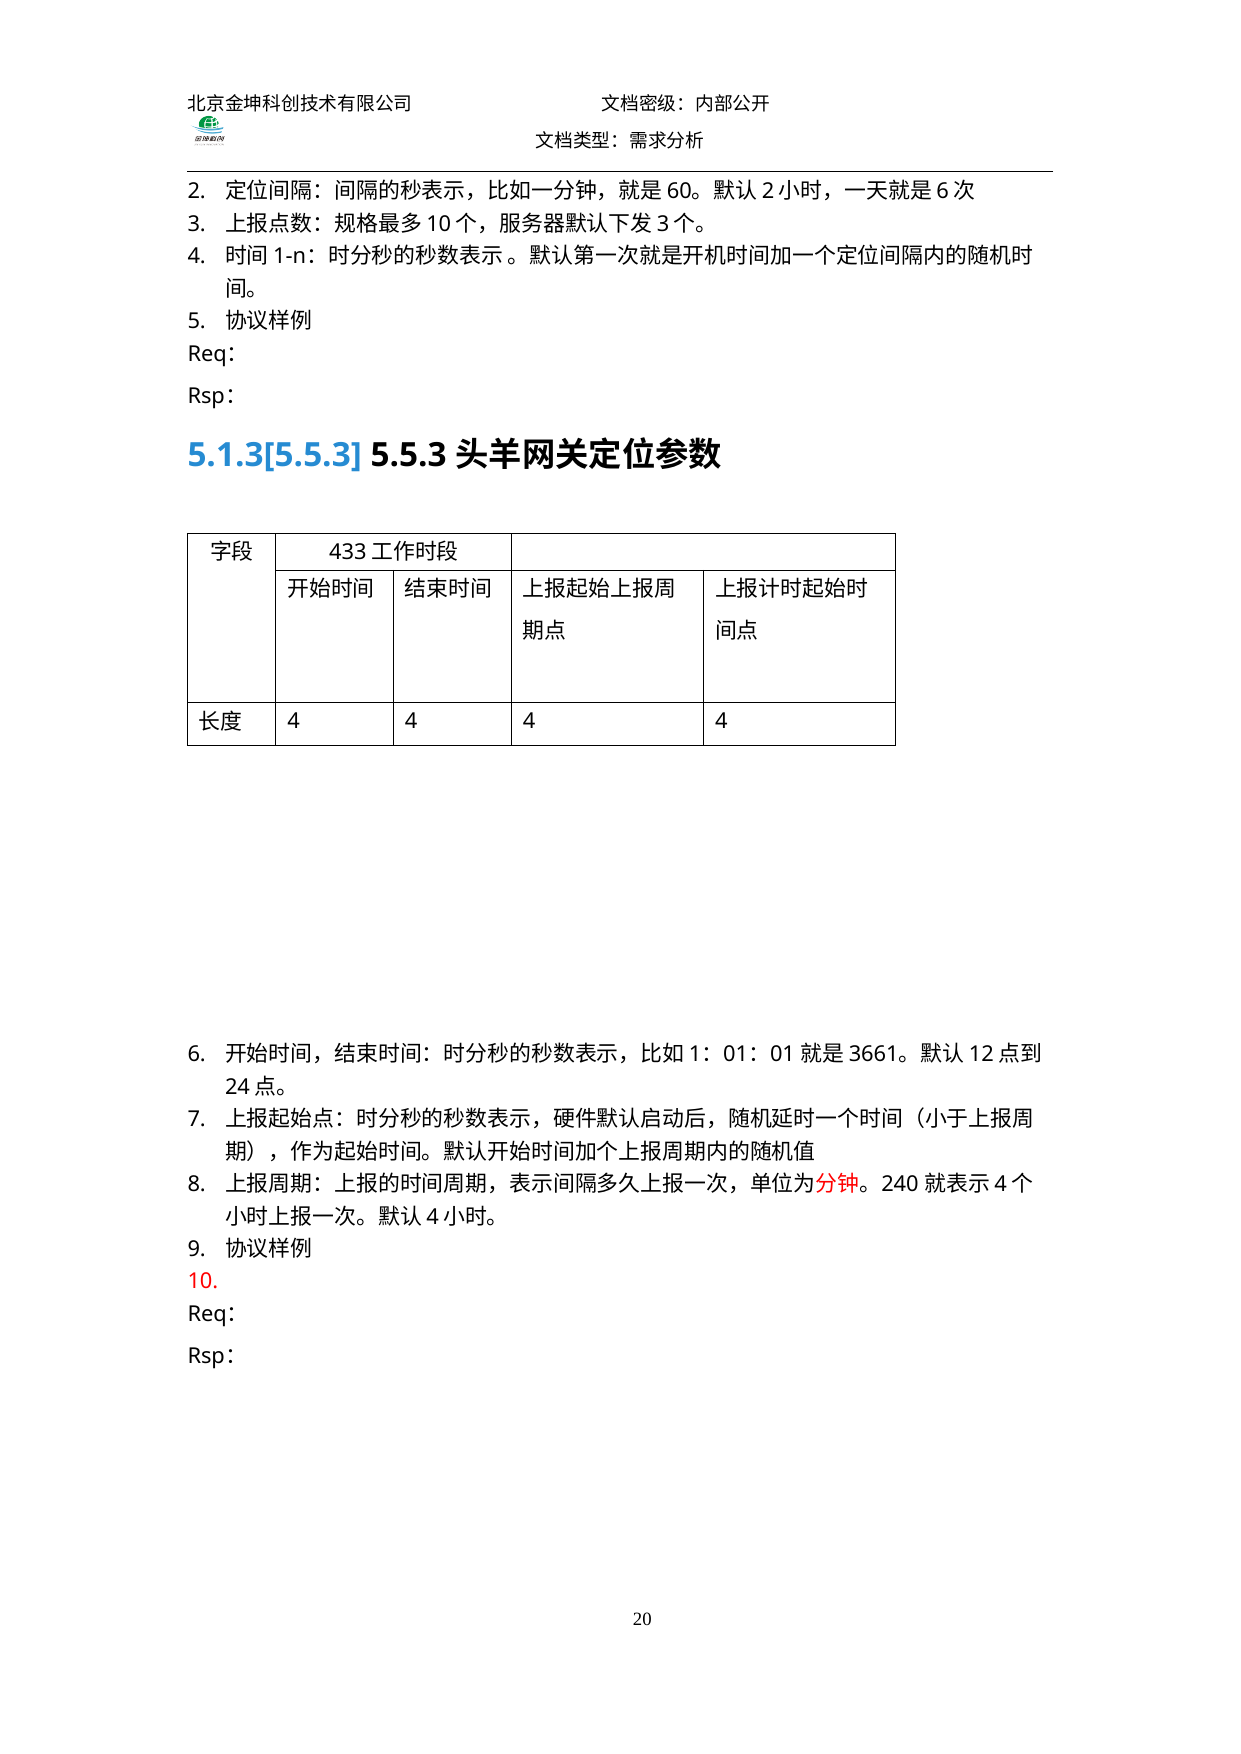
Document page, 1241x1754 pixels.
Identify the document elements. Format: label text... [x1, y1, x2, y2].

table_header 433工作时段 [276, 534, 511, 570]
list 协议样例 [187, 303, 1053, 336]
list 时间1-n：时分秒的秒数表示 。默认第一次就是开机时间加一个定位间隔内的随机时间。 [187, 238, 1053, 303]
picture [187, 115, 228, 148]
list 定位间隔：间隔的秒表示，比如一分钟，就是60。默认2小时，一天就是6次 [187, 173, 1053, 206]
list 协议样例 [187, 1231, 1053, 1263]
table_cell 4 [704, 703, 895, 745]
list Rsp： [187, 377, 1053, 410]
table_cell 4 [276, 703, 393, 745]
list Req： [187, 336, 1053, 368]
table_cell 4 [394, 703, 511, 745]
table_cell [512, 571, 703, 702]
list Req： [187, 1296, 1053, 1328]
list 上报起始点：时分秒的秒数表示默认开始时间加个上报周期内的随机值 [187, 1101, 1053, 1166]
table_cell 结束时间 [394, 571, 511, 702]
list 上报点数：规格最多10个，服务器默认下发3个。 [187, 206, 1053, 238]
table_cell [704, 571, 895, 702]
table_cell 长度 [188, 703, 275, 745]
table_header 字段 [188, 534, 275, 702]
table_header [512, 534, 895, 570]
table_cell 开始时间 [276, 571, 393, 702]
list Rsp： [187, 1338, 1053, 1370]
list 开始时间，结束时间：时分秒的秒数表示，比如1：01：01 就是3661。默认12点到24点。 [187, 1036, 1053, 1101]
table_cell 4 [512, 703, 703, 745]
subtitle 头羊网关定位参数 [187, 419, 1053, 484]
